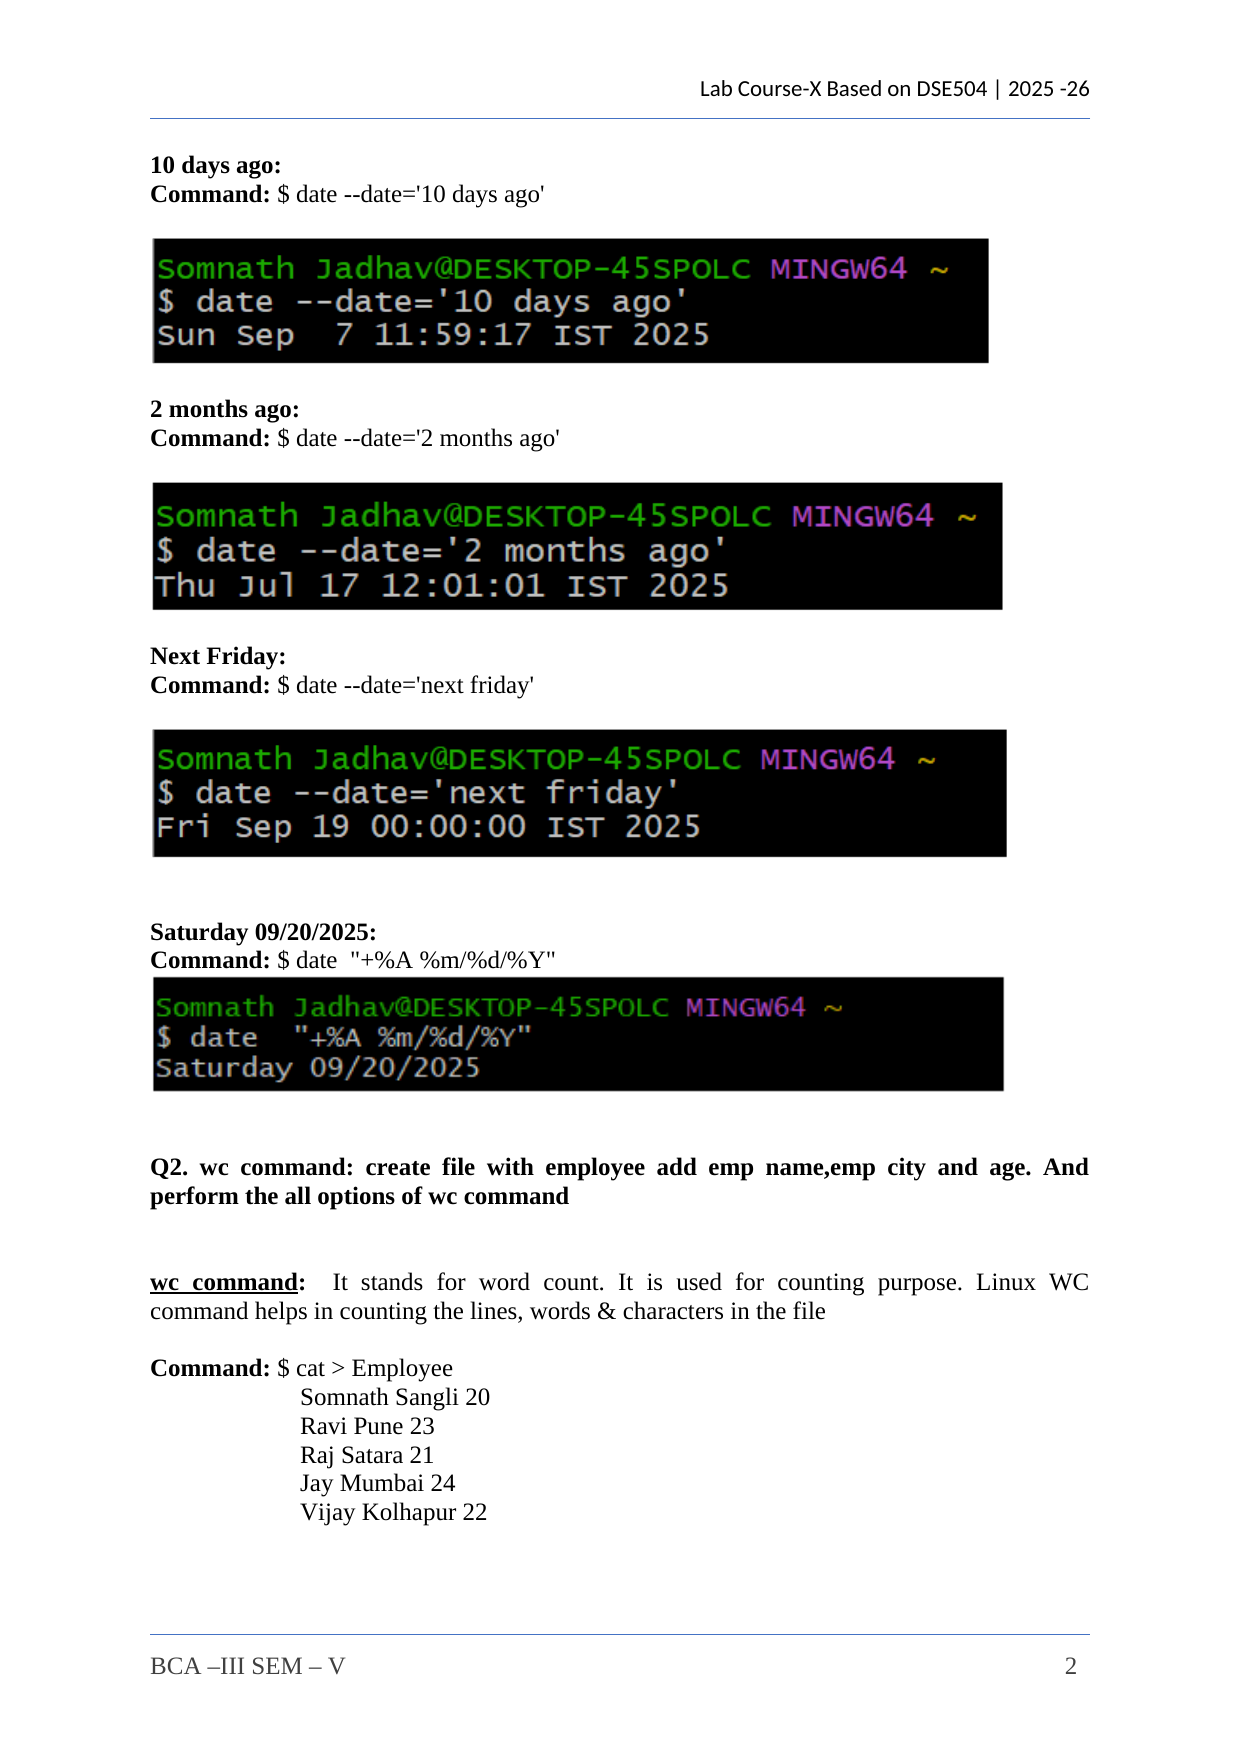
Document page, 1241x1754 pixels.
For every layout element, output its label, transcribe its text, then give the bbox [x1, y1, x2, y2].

list Command: $ date --date='2 months ago' [150, 423, 1090, 452]
list wc command: It stands for word count. It is used for counting purpose. Linux WC command helps in counting the lines, words & characters in the file [150, 1267, 1090, 1325]
text Raj Satara 21 [300, 1440, 1090, 1468]
list Command: $ date --date='next friday' [150, 670, 1090, 698]
list 2 months ago: [150, 394, 1090, 423]
list Q2. wc command: create file with employee add emp name,emp city and age. And perform the all options of wc command [150, 1152, 1090, 1210]
picture [150, 727, 1010, 860]
picture [150, 236, 992, 366]
text Jay Mumbai 24 [300, 1468, 1090, 1497]
list Command: $ date "+%A %m/%d/%Y" [150, 945, 1090, 974]
text Vijay Kolhapur 22 [300, 1497, 1090, 1526]
picture [150, 480, 1006, 613]
list Saturday 09/20/2025: [150, 917, 1090, 945]
text Ravi Pune 23 [300, 1411, 1090, 1440]
text Command: $ cat > Employee [150, 1353, 1090, 1382]
picture [150, 974, 1008, 1095]
list Next Friday: [150, 641, 1090, 670]
list Command: $ date --date='10 days ago' [150, 179, 1090, 207]
list 10 days ago: [150, 150, 1090, 179]
text Somnath Sangli 20 [300, 1382, 1090, 1411]
